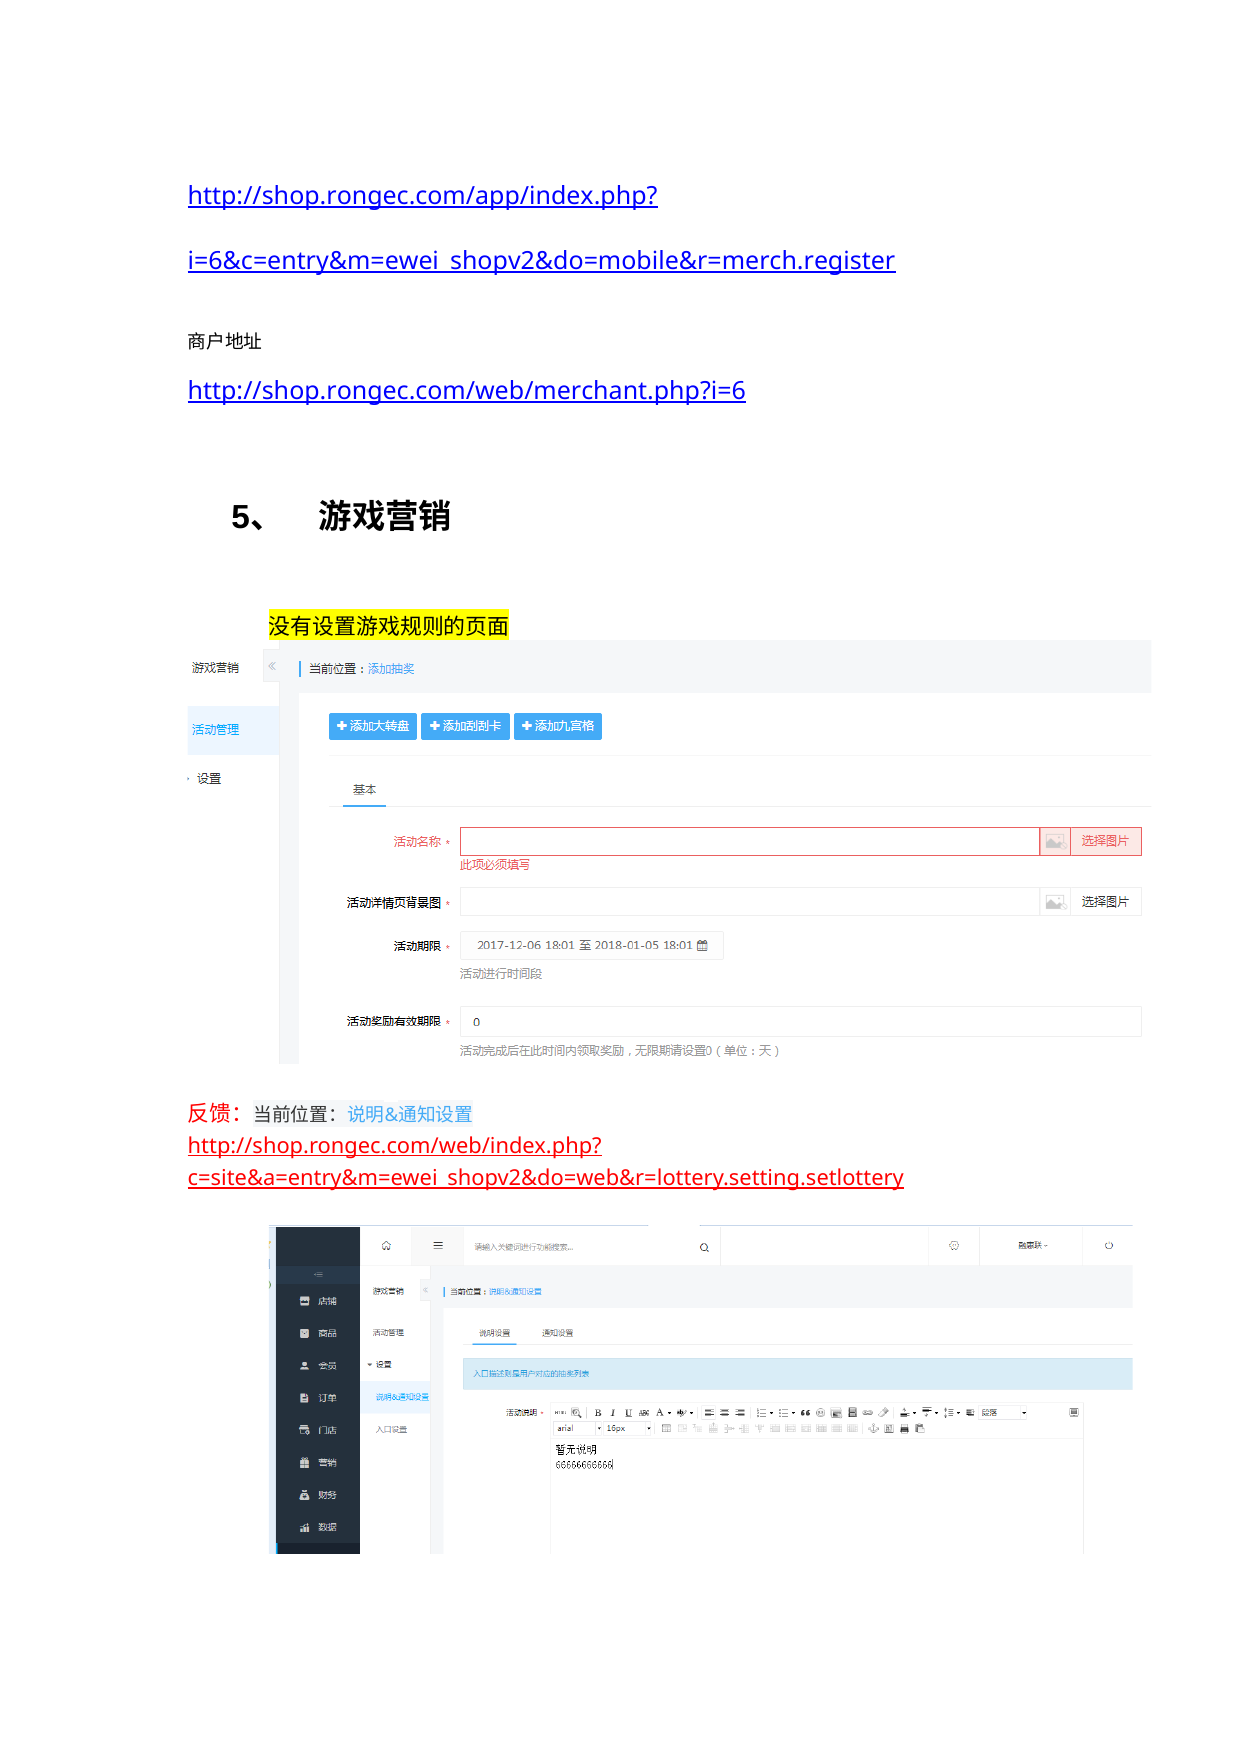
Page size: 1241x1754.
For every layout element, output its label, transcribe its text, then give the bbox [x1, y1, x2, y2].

text http://shop.rongec.com/web/merchant.php?i=6 [187, 357, 1053, 422]
picture [268, 1225, 1133, 1554]
text 反馈：当前位置：说明&通知设置 [187, 1096, 1053, 1128]
text http://shop.rongec.com/web/index.php?c=site&a=entry&m=ewei_shopv2&do=web&r=lottery.setting.setlottery [187, 1128, 1053, 1193]
picture [187, 640, 1152, 1064]
subtitle 游戏营销 [231, 482, 1053, 547]
list 没有设置游戏规则的页面 [269, 608, 1053, 640]
text http://shop.rongec.com/app/index.php?i=6&c=entry&m=ewei_shopv2&do=mobile&r=merch.register [187, 162, 1053, 292]
text 商户地址 [187, 324, 1053, 357]
